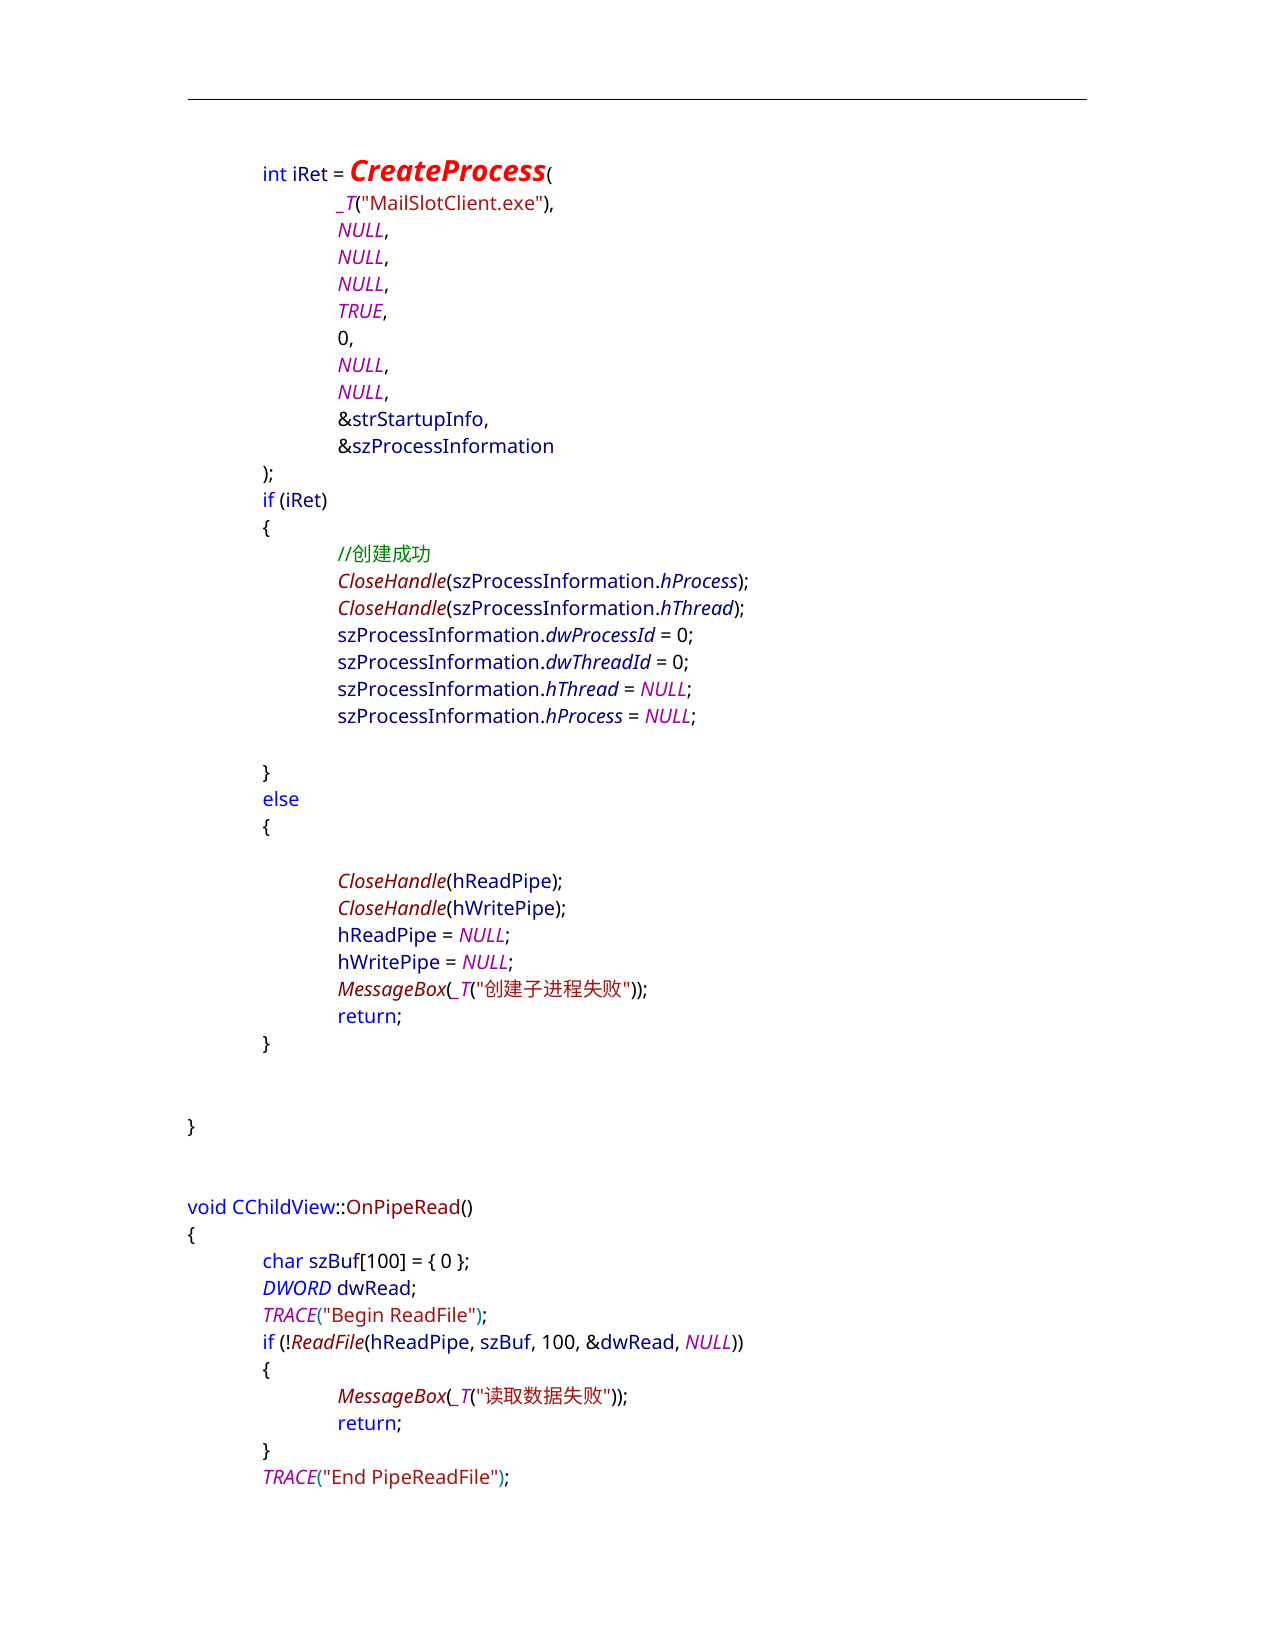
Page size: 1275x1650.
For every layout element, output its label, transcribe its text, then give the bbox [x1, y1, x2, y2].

text } [187, 1436, 1087, 1463]
text 0, [187, 324, 1087, 352]
text szProcessInformation.hThread = NULL; [187, 675, 1087, 702]
text NULL, [187, 271, 1087, 298]
text szProcessInformation.dwProcessId = 0; [187, 621, 1087, 648]
text DWORD dwRead; [187, 1274, 1087, 1301]
text TRUE, [187, 298, 1087, 324]
text &szProcessInformation [187, 432, 1087, 459]
text hWritePipe = NULL; [187, 949, 1087, 976]
text char szBuf[100] = { 0 }; [187, 1247, 1087, 1274]
text TRACE("Begin ReadFile"); [187, 1301, 1087, 1328]
text } [187, 1029, 1087, 1057]
text CloseHandle(szProcessInformation.hThread); [187, 594, 1087, 621]
text CloseHandle(szProcessInformation.hProcess); [187, 567, 1087, 594]
text { [187, 513, 1087, 540]
text NULL, [187, 244, 1087, 271]
text szProcessInformation.dwThreadId = 0; [187, 648, 1087, 675]
text &strStartupInfo, [187, 406, 1087, 432]
text //创建成功 [187, 540, 1087, 567]
text NULL, [187, 217, 1087, 244]
text MessageBox(_T("读取数据失败")); [187, 1382, 1087, 1409]
text ); [187, 459, 1087, 486]
text } [187, 1112, 1087, 1139]
text TRACE("End PipeReadFile"); [187, 1463, 1087, 1490]
text } [187, 758, 1087, 785]
text hReadPipe = NULL; [187, 922, 1087, 949]
text if (iRet) [187, 486, 1087, 513]
text void CChildView::OnPipeRead() [187, 1193, 1087, 1220]
text { [187, 1220, 1087, 1247]
text NULL, [187, 352, 1087, 378]
text return; [187, 1409, 1087, 1436]
text CloseHandle(hWritePipe); [187, 895, 1087, 922]
text if (!ReadFile(hReadPipe, szBuf, 100, &dwRead, NULL)) [187, 1328, 1087, 1355]
text szProcessInformation.hProcess = NULL; [187, 702, 1087, 729]
text { [187, 812, 1087, 839]
text NULL, [187, 378, 1087, 406]
text else [187, 785, 1087, 812]
text CloseHandle(hReadPipe); [187, 868, 1087, 895]
text _T("MailSlotClient.exe"), [187, 190, 1087, 217]
text return; [187, 1003, 1087, 1029]
text MessageBox(_T("创建子进程失败")); [187, 976, 1087, 1003]
text int iRet = CreateProcess( [187, 150, 1087, 190]
text { [187, 1355, 1087, 1382]
